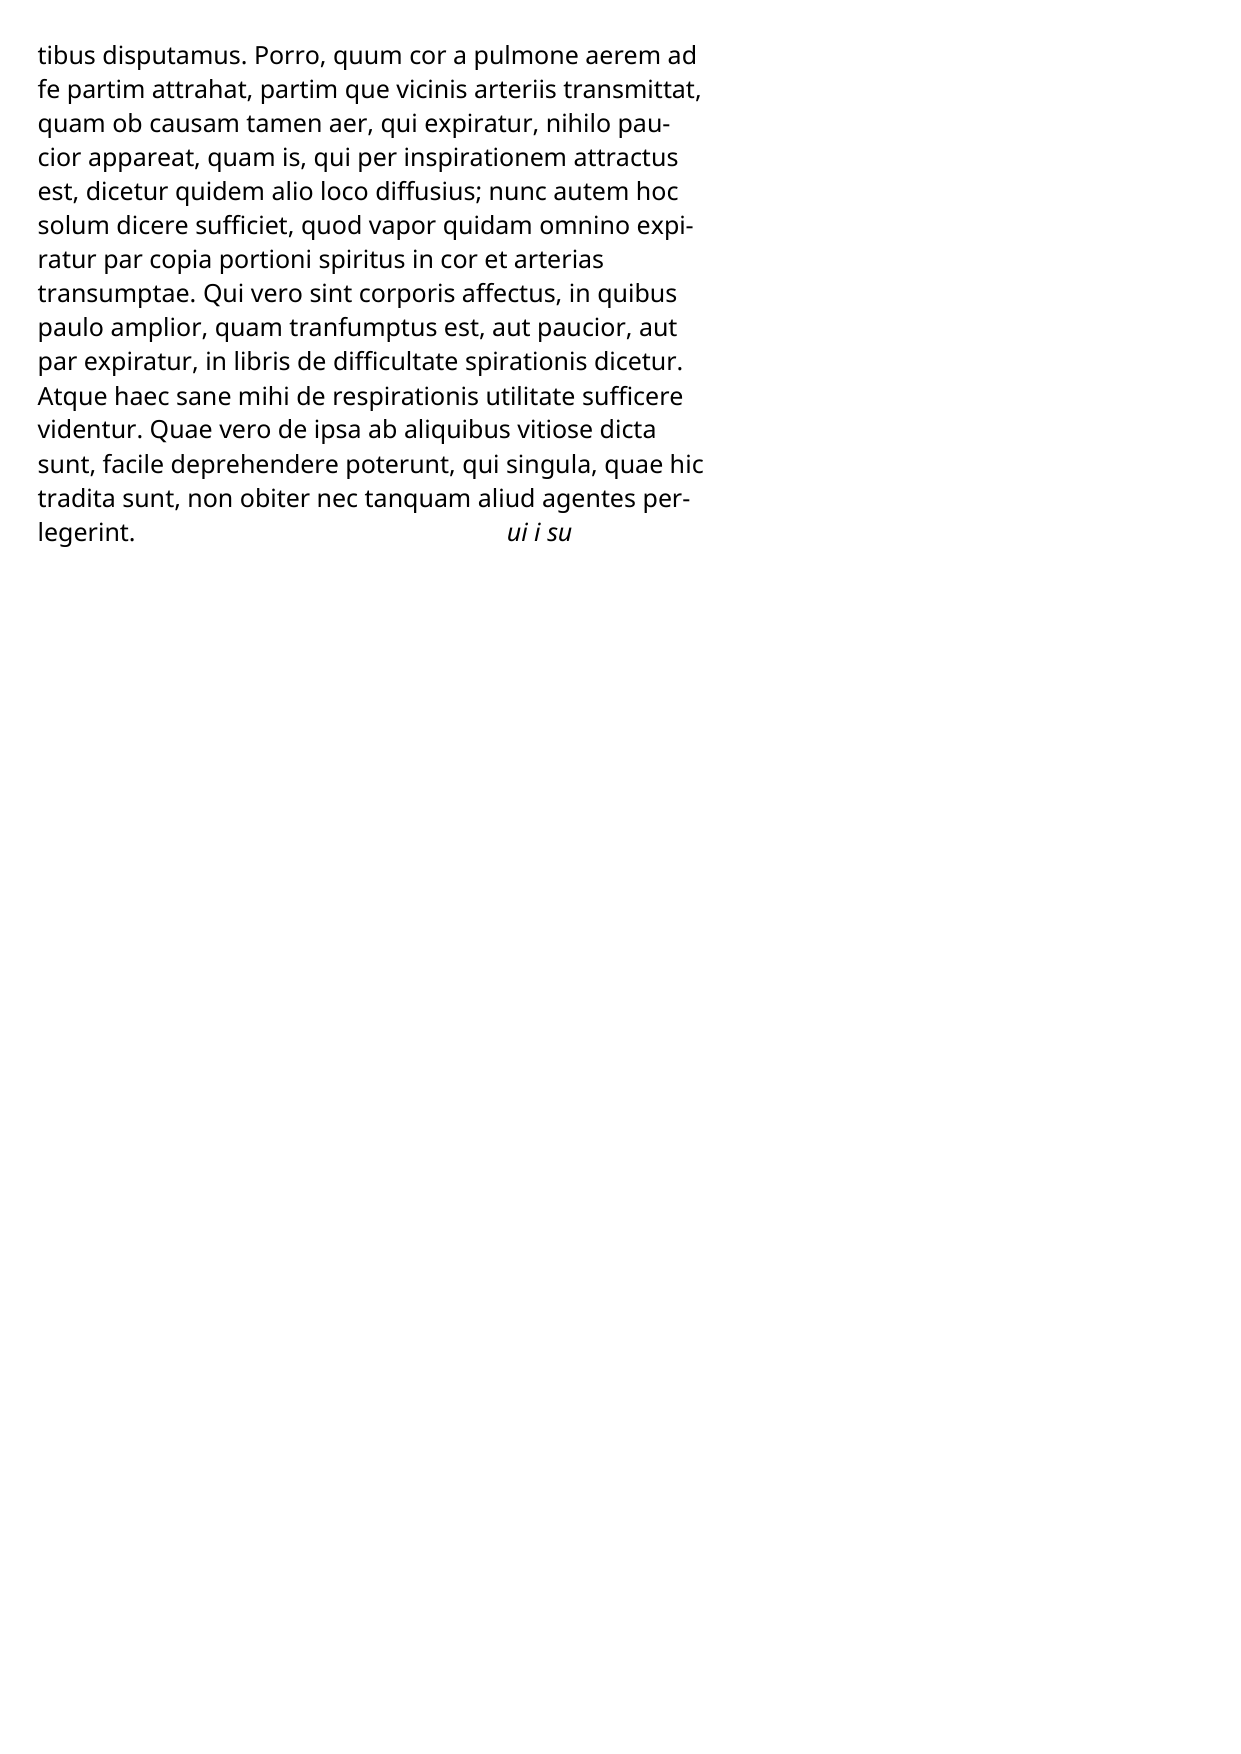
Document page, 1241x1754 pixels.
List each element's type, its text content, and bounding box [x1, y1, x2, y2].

text tibus disputamus. Porro, quum cor a pulmone aerem ad fe partim attrahat, partim que vicinis arteriis transmittat, quam ob causam tamen aer, qui expiratur, nihilo pau- cior appareat, quam is, qui per inspirationem attractus est, dicetur quidem alio loco diffusius; nunc autem hoc solum dicere sufficiet, quod vapor quidam omnino expi- ratur par copia portioni spiritus in cor et arterias transumptae. Qui vero sint corporis affectus, in quibus paulo amplior, quam tranfumptus est, aut paucior, aut par expiratur, in libris de difficultate spirationis dicetur. Atque haec sane mihi de respirationis utilitate sufficere videntur. Quae vero de ipsa ab aliquibus vitiose dicta sunt, facile deprehendere poterunt, qui singula, quae hic tradita sunt, non obiter nec tanquam aliud agentes per- legerint. ui i su [37, 37, 1203, 548]
